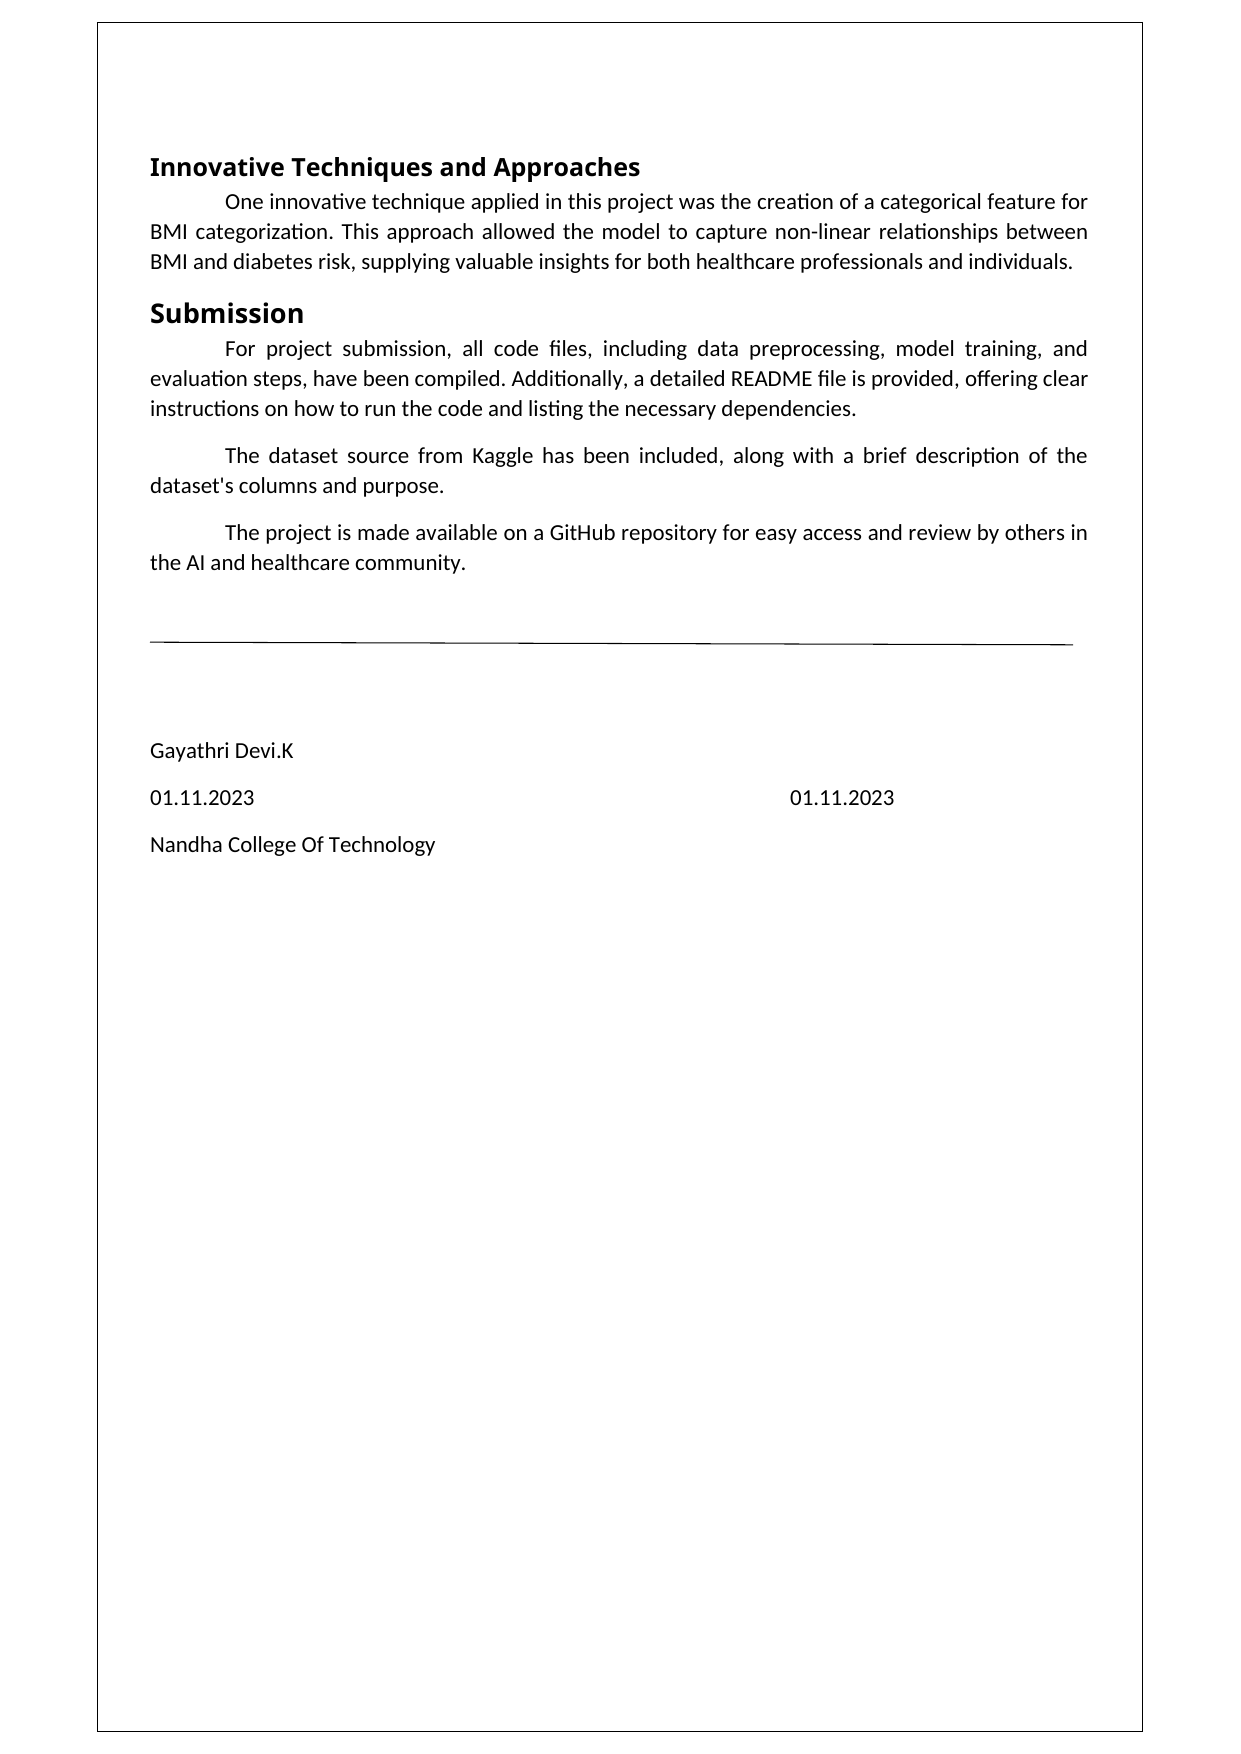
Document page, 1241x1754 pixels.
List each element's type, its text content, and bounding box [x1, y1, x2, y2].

text 01.11.2023 01.11.2023 [150, 783, 1090, 811]
text One innovative technique applied in this project was the creation of a categorical feature for BMI categorization. This approach allowed the model to capture non-linear relationships between BMI and diabetes risk, supplying valuable insights for both healthcare professionals and individuals. [150, 187, 1090, 275]
text For project submission, all code files, including data preprocessing, model training, and evaluation steps, have been compiled. Additionally, a detailed README file is provided, offering clear instructions on how to run the code and listing the necessary dependencies. [150, 334, 1090, 422]
text The project is made available on a GitHub repository for easy access and review by others in the AI and healthcare community. [150, 518, 1090, 576]
text The dataset source from Kaggle has been included, along with a brief description of the dataset's columns and purpose. [150, 441, 1090, 499]
subtitle Innovative Techniques and Approaches [150, 150, 1090, 184]
text Gayathri Devi.K [150, 736, 1090, 764]
subtitle Submission [150, 294, 1090, 331]
text Nandha College Of Technology [150, 830, 1090, 858]
